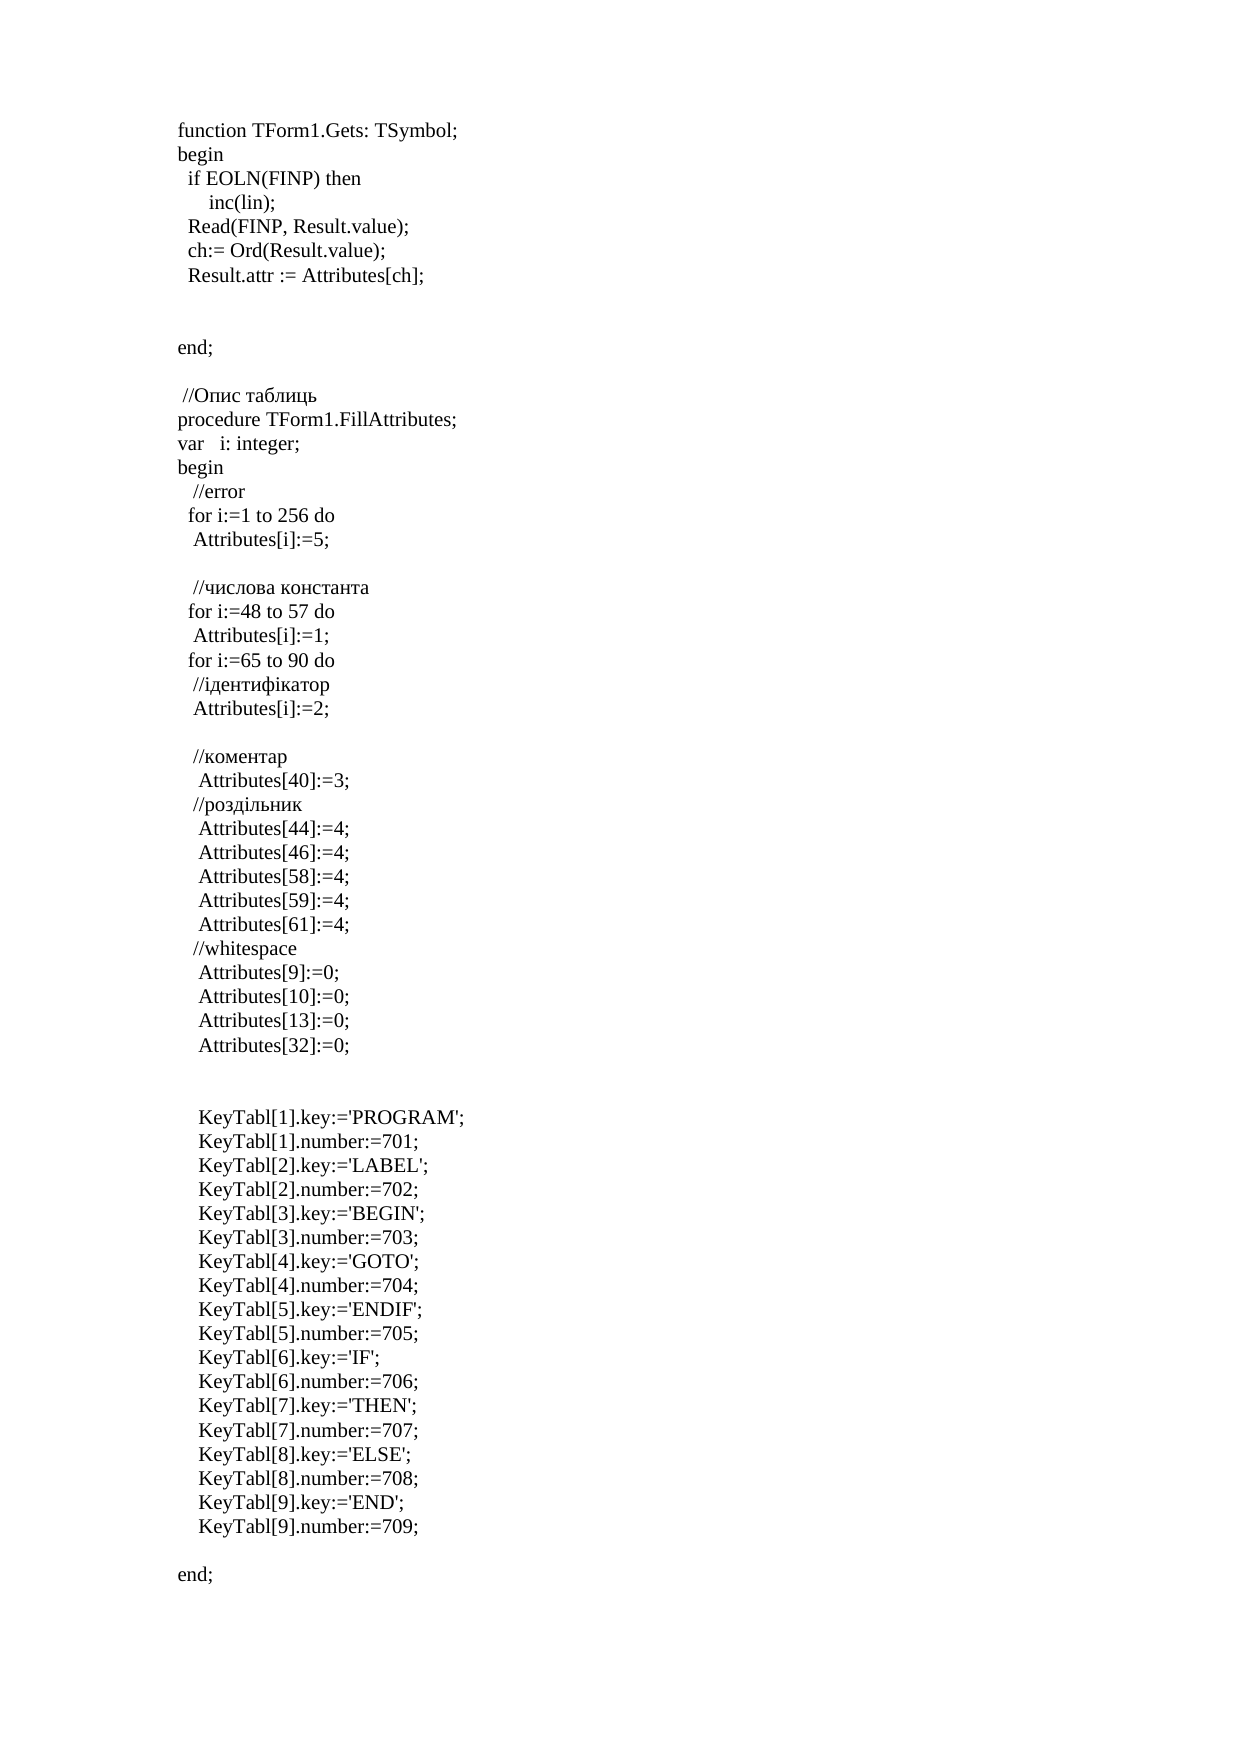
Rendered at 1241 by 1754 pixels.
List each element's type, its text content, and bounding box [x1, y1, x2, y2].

text //ідентифікатор [177, 672, 1152, 696]
text KeyTabl[5].number:=705; [177, 1321, 1152, 1345]
text Attributes[46]:=4; [177, 840, 1152, 864]
text KeyTabl[7].key:='THEN'; [177, 1393, 1152, 1417]
text KeyTabl[4].key:='GOTO'; [177, 1249, 1152, 1273]
text end; [177, 335, 1152, 359]
text ch:= Ord(Result.value); [177, 238, 1152, 262]
text Read(FINP, Result.value); [177, 214, 1152, 238]
text Attributes[32]:=0; [177, 1032, 1152, 1057]
text Attributes[9]:=0; [177, 960, 1152, 984]
text KeyTabl[1].number:=701; [177, 1129, 1152, 1153]
text end; [177, 1562, 1152, 1586]
text //error [177, 479, 1152, 503]
text KeyTabl[5].key:='ENDIF'; [177, 1297, 1152, 1321]
text function TForm1.Gets: TSymbol; [177, 118, 1152, 142]
text //Опис таблиць [177, 383, 1152, 407]
text //whitespace [177, 936, 1152, 960]
text //числова константа [177, 575, 1152, 599]
text KeyTabl[8].number:=708; [177, 1466, 1152, 1490]
text KeyTabl[9].number:=709; [177, 1514, 1152, 1538]
text Attributes[44]:=4; [177, 816, 1152, 840]
text KeyTabl[9].key:='END'; [177, 1490, 1152, 1514]
text KeyTabl[4].number:=704; [177, 1273, 1152, 1297]
text KeyTabl[7].number:=707; [177, 1417, 1152, 1442]
text begin [177, 455, 1152, 479]
text for i:=65 to 90 do [177, 647, 1152, 672]
text Attributes[61]:=4; [177, 912, 1152, 936]
text KeyTabl[2].key:='LABEL'; [177, 1153, 1152, 1177]
text //роздільник [177, 792, 1152, 816]
text //коментар [177, 744, 1152, 768]
text Attributes[58]:=4; [177, 864, 1152, 888]
text Attributes[10]:=0; [177, 984, 1152, 1008]
text KeyTabl[8].key:='ELSE'; [177, 1442, 1152, 1466]
text procedure TForm1.FillAttributes; [177, 407, 1152, 431]
text var i: integer; [177, 431, 1152, 455]
text Attributes[59]:=4; [177, 888, 1152, 912]
text Attributes[i]:=5; [177, 527, 1152, 551]
text KeyTabl[2].number:=702; [177, 1177, 1152, 1201]
text KeyTabl[6].number:=706; [177, 1369, 1152, 1393]
text begin [177, 142, 1152, 166]
text Attributes[i]:=2; [177, 696, 1152, 720]
text Result.attr := Attributes[ch]; [177, 262, 1152, 287]
text for i:=1 to 256 do [177, 503, 1152, 527]
text KeyTabl[3].number:=703; [177, 1225, 1152, 1249]
text KeyTabl[3].key:='BEGIN'; [177, 1201, 1152, 1225]
text Attributes[40]:=3; [177, 768, 1152, 792]
text if EOLN(FINP) then [177, 166, 1152, 190]
text Attributes[i]:=1; [177, 623, 1152, 647]
text inc(lin); [177, 190, 1152, 214]
text KeyTabl[6].key:='IF'; [177, 1345, 1152, 1369]
text for i:=48 to 57 do [177, 599, 1152, 623]
text Attributes[13]:=0; [177, 1008, 1152, 1032]
text KeyTabl[1].key:='PROGRAM'; [177, 1105, 1152, 1129]
